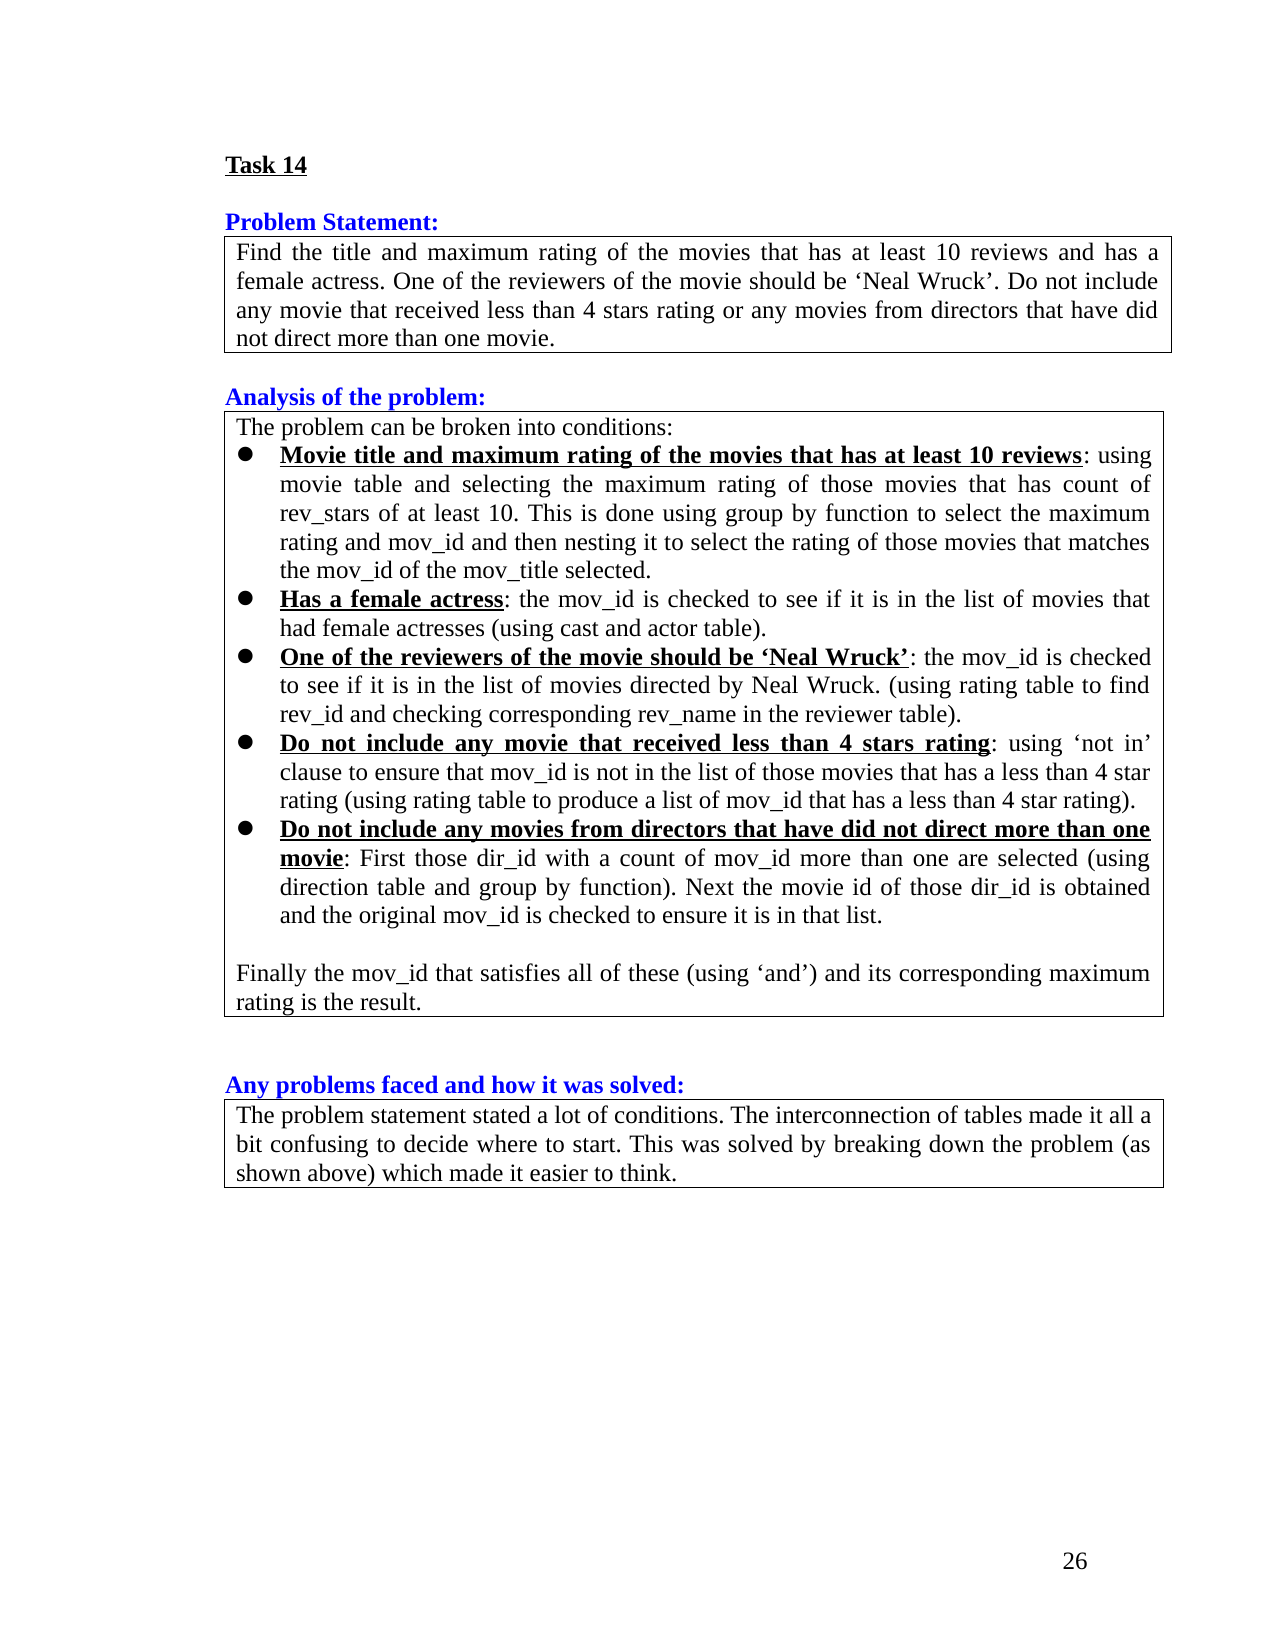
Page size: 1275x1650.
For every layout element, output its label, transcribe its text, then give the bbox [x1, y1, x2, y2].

table_header The problem statement stated a lot of conditions. The interconnection of tables made it all a bit confusing to decide where to start. This was solved by breaking down the problem (as shown above) which made it easier to think. [225, 1100, 1163, 1187]
table_header The problem can be broken into conditions: Movie title and maximum rating of the movies that has at least 10 reviews: using movie table and selecting the maximum rating of those movies that has count of rev_stars of at least 10. This is done using group by function to select the maximum rating and mov_id and then nesting it to select the rating of those movies that matches the mov_id of the mov_title selected. Has a female actress: the mov_id is checked to see if it is in the list of movies that had female actresses (using cast and actor table). One of the reviewers of the movie should be ‘Neal Wruck’: the mov_id is checked to see if it is in the list of movies directed by Neal Wruck. (using rating table to find rev_id and checking corresponding rev_name in the reviewer table). Do not include any movie that received less than 4 stars rating: using ‘not in’ clause to ensure that mov_id is not in the list of those movies that has a less than 4 star rating (using rating table to produce a list of mov_id that has a less than 4 star rating). Do not include any movies from directors that have did not direct more than one movie: First those dir_id with a count of mov_id more than one are selected (using direction table and group by function). Next the movie id of those dir_id is obtained and the original mov_id is checked to ensure it is in that list. Finally the mov_id that satisfies all of these (using ‘and’) and its corresponding maximum rating is the result. [225, 412, 1163, 1016]
text Analysis of the problem: [225, 382, 1087, 411]
text Problem Statement: [225, 207, 1087, 236]
table_header Find the title and maximum rating of the movies that has at least 10 reviews and has a female actress. One of the reviewers of the movie should be ‘Neal Wruck’. Do not include any movie that received less than 4 stars rating or any movies from directors that have did not direct more than one movie. [225, 237, 1171, 352]
text Task 14 [187, 150, 1087, 179]
text Any problems faced and how it was solved: [225, 1071, 1087, 1099]
